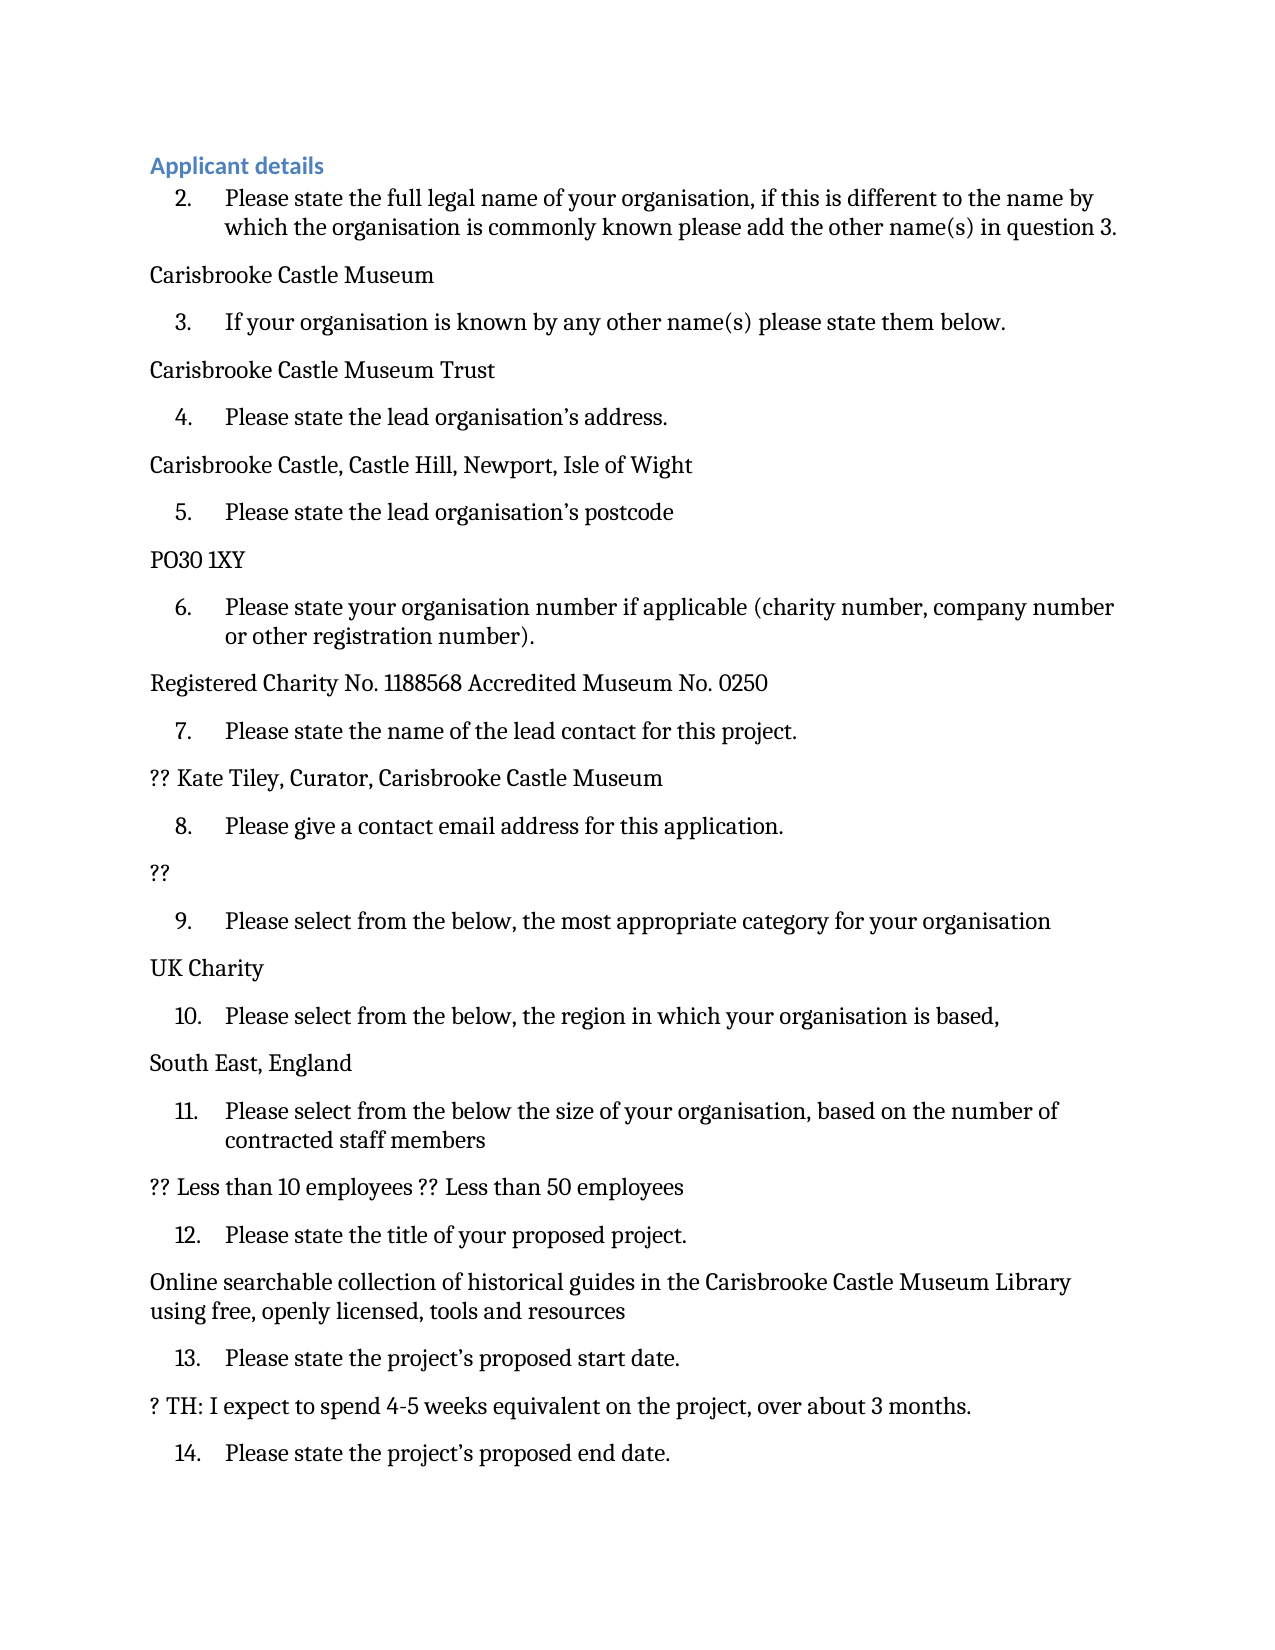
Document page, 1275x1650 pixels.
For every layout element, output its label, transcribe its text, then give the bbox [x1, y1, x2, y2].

list Please state your organisation number if applicable (charity number, company number or other registration number). [175, 593, 1125, 651]
list Please select from the below the size of your organisation, based on the number of contracted staff members [175, 1097, 1125, 1154]
text ?? Less than 10 employees ?? Less than 50 employees [150, 1173, 1125, 1202]
subtitle Applicant details [150, 150, 1125, 181]
text Online searchable collection of historical guides in the Carisbrooke Castle Museum Library using free, openly licensed, tools and resources [150, 1268, 1125, 1326]
text UK Charity [150, 954, 1125, 983]
text Carisbrooke Castle, Castle Hill, Newport, Isle of Wight [150, 451, 1125, 479]
list Please select from the below, the region in which your organisation is based, [175, 1002, 1125, 1031]
list Please state the full legal name of your organisation, if this is different to the name by which the organisation is commonly known please add the other name(s) in question 3. [175, 184, 1125, 242]
list Please state the title of your proposed project. [175, 1221, 1125, 1249]
text ? TH: I expect to spend 4-5 weeks equivalent on the project, over about 3 months. [150, 1392, 1125, 1421]
list If your organisation is known by any other name(s) please state them below. [175, 308, 1125, 337]
text ?? [150, 859, 1125, 888]
text ?? Kate Tiley, Curator, Carisbrooke Castle Museum [150, 764, 1125, 793]
list Please state the project’s proposed end date. [175, 1439, 1125, 1468]
text Carisbrooke Castle Museum Trust [150, 356, 1125, 384]
text Registered Charity No. 1188568 Accredited Museum No. 0250 [150, 669, 1125, 698]
text Carisbrooke Castle Museum [150, 261, 1125, 289]
list Please select from the below, the most appropriate category for your organisation [175, 907, 1125, 936]
list Please state the lead organisation’s postcode [175, 498, 1125, 527]
list Please state the lead organisation’s address. [175, 403, 1125, 432]
text South East, England [150, 1049, 1125, 1078]
list Please state the name of the lead contact for this project. [175, 717, 1125, 746]
list Please give a contact email address for this application. [175, 812, 1125, 841]
text PO30 1XY [150, 546, 1125, 574]
list Please state the project’s proposed start date. [175, 1344, 1125, 1373]
